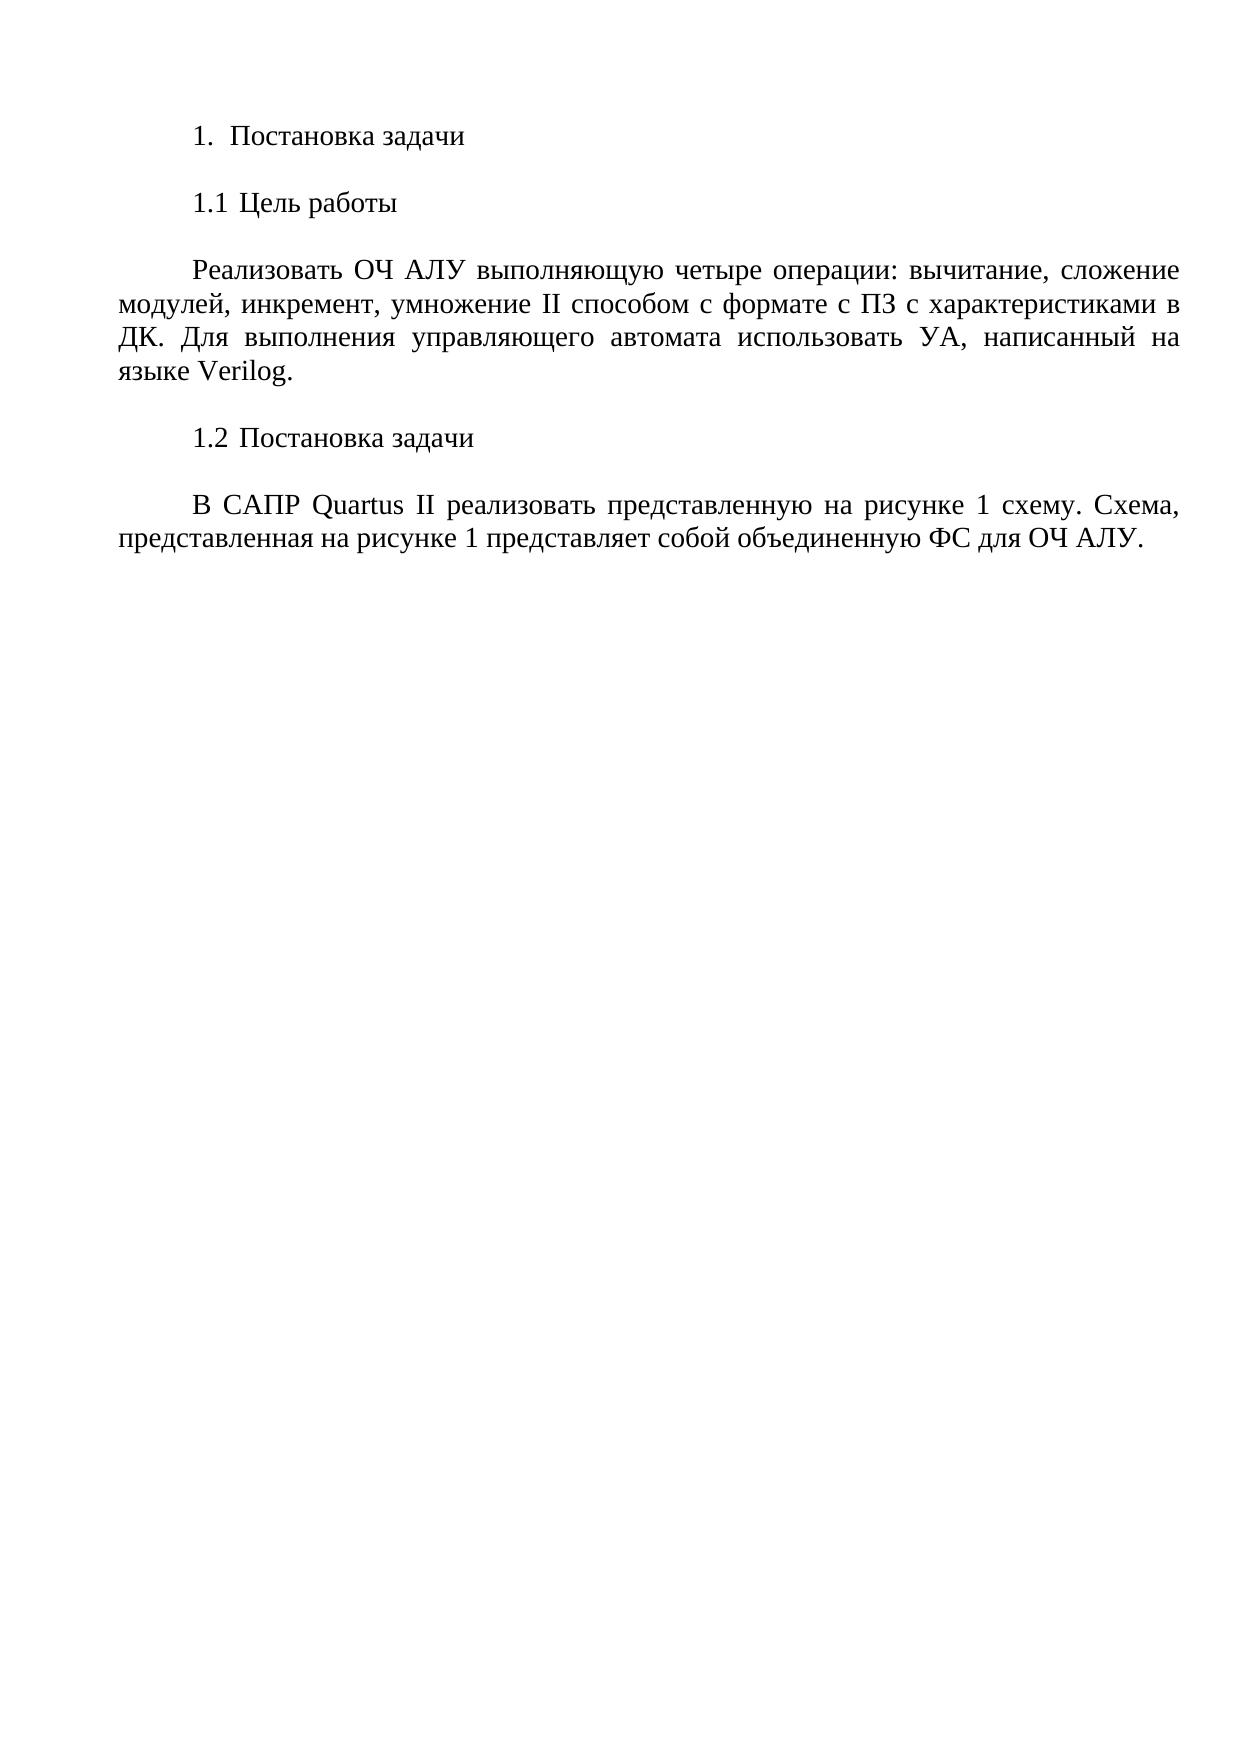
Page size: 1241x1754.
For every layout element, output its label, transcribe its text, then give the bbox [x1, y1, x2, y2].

list Цель работы [192, 185, 1181, 219]
list Постановка задачи [192, 420, 1181, 453]
list Постановка задачи [192, 118, 1181, 152]
text Реализовать ОЧ АЛУ выполняющую четыре операции: вычитание, сложение модулей, инкремент, умножение II способом с формате с ПЗ с характеристиками в ДК. Для выполнения управляющего автомата использовать УА, написанный на языке Verilog. [118, 252, 1181, 386]
text В САПР Quartus II реализовать представленную на рисунке 1 схему. Схема, представленная на рисунке 1 представляет собой объединенную ФС для ОЧ АЛУ. [118, 487, 1181, 554]
